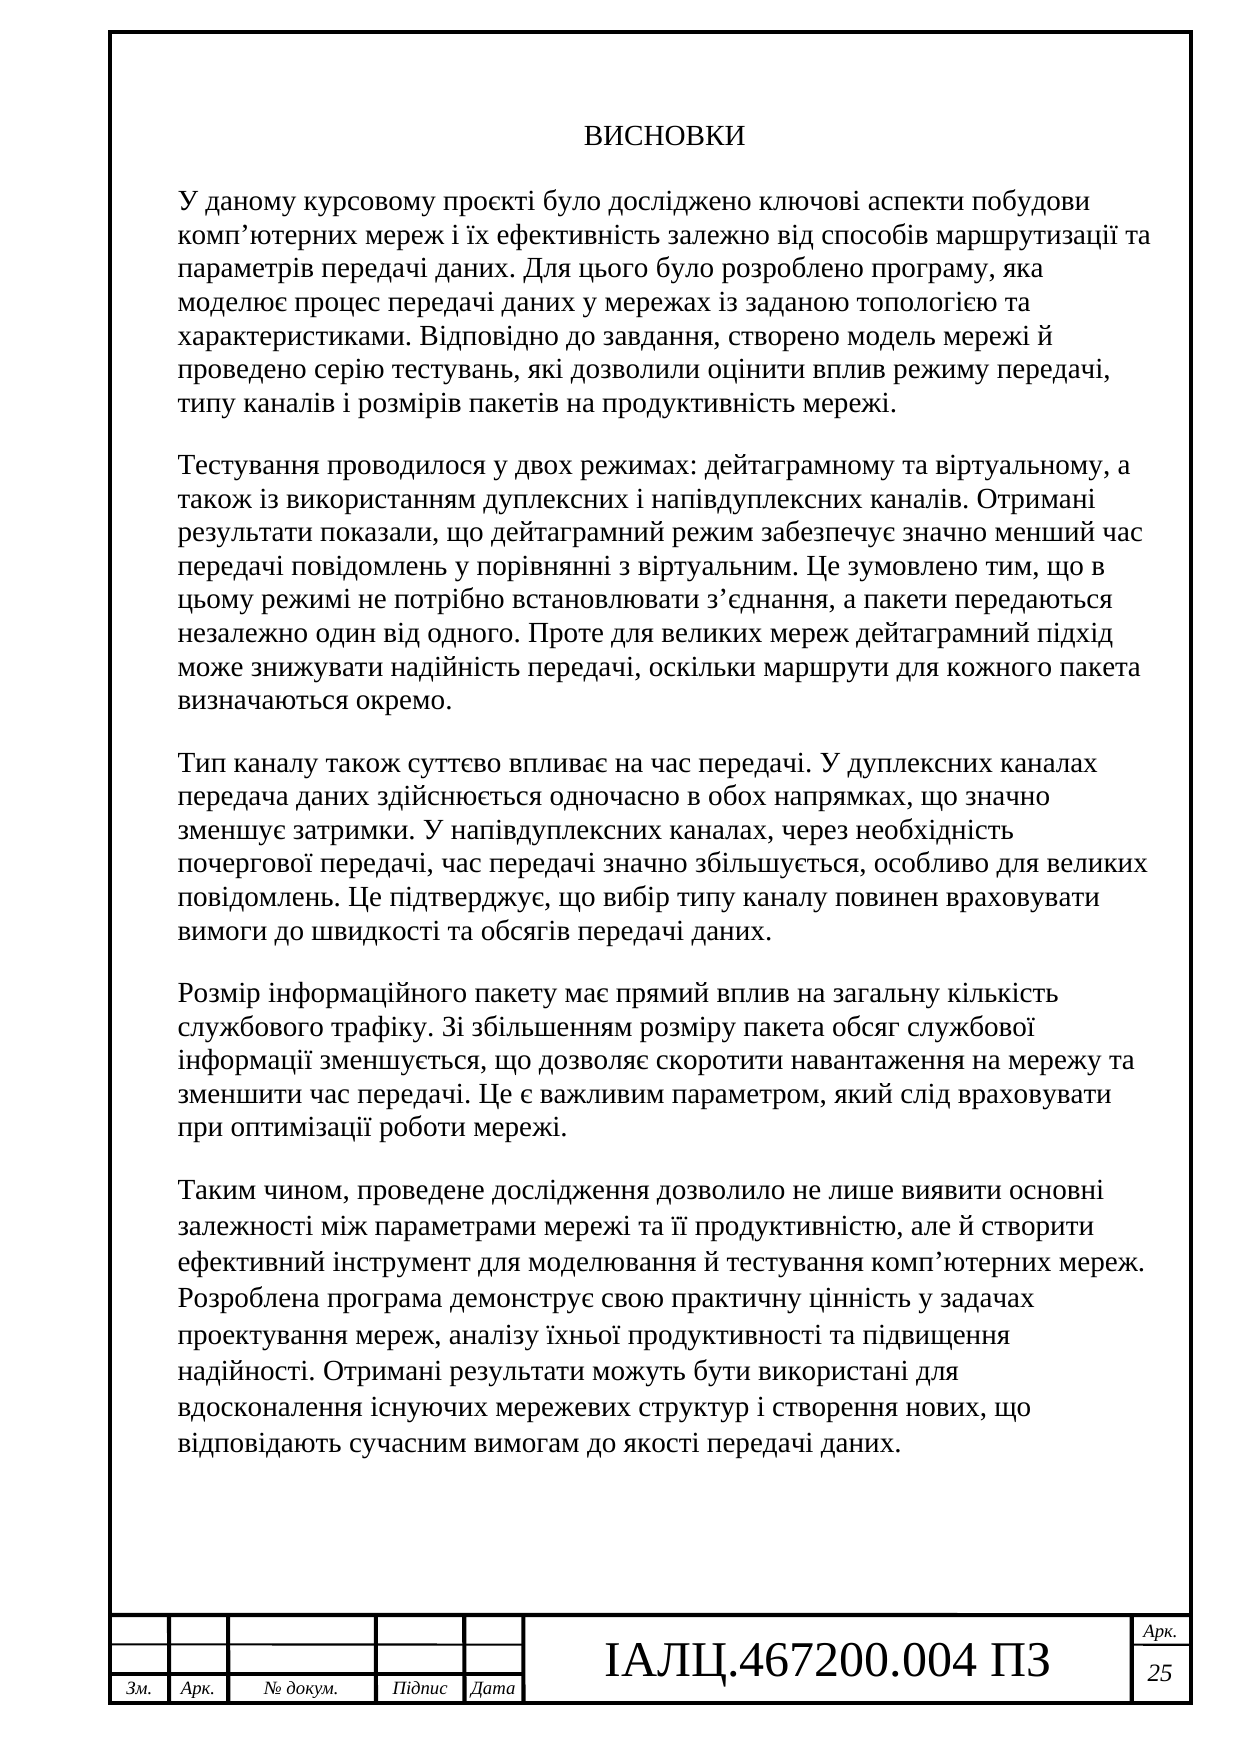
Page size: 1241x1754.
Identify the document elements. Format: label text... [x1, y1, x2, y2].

text У даному курсовому проєкті було досліджено ключові аспекти побудови комп’ютерних мереж і їх ефективність залежно від способів маршрутизації та параметрів передачі даних. Для цього було розроблено програму, яка моделює процес передачі даних у мережах із заданою топологією та характеристиками. Відповідно до завдання, створено модель мережі й проведено серію тестувань, які дозволили оцінити вплив режиму передачі, типу каналів і розмірів пакетів на продуктивність мережі. [177, 183, 1152, 418]
text Тестування проводилося у двох режимах: дейтаграмному та віртуальному, а також із використанням дуплексних і напівдуплексних каналів. Отримані результати показали, що дейтаграмний режим забезпечує значно менший час передачі повідомлень у порівнянні з віртуальним. Це зумовлено тим, що в цьому режимі не потрібно встановлювати з’єднання, а пакети передаються незалежно один від одного. Проте для великих мереж дейтаграмний підхід може знижувати надійність передачі, оскільки маршрути для кожного пакета визначаються окремо. [177, 447, 1152, 716]
text Таким чином, проведене дослідження дозволило не лише виявити основні залежності між параметрами мережі та її продуктивністю, але й створити ефективний інструмент для моделювання й тестування комп’ютерних мереж. Розроблена програма демонструє свою практичну цінність у задачах проектування мереж, аналізу їхньої продуктивності та підвищення надійності. Отримані результати можуть бути використані для вдосконалення існуючих мережевих структур і створення нових, що відповідають сучасним вимогам до якості передачі даних. [177, 1172, 1152, 1459]
text ВИСНОВКИ [177, 118, 1152, 152]
text Розмір інформаційного пакету має прямий вплив на загальну кількість службового трафіку. Зі збільшенням розміру пакета обсяг службової інформації зменшується, що дозволяє скоротити навантаження на мережу та зменшити час передачі. Це є важливим параметром, який слід враховувати при оптимізації роботи мережі. [177, 975, 1152, 1143]
text Тип каналу також суттєво впливає на час передачі. У дуплексних каналах передача даних здійснюється одночасно в обох напрямках, що значно зменшує затримки. У напівдуплексних каналах, через необхідність почергової передачі, час передачі значно збільшується, особливо для великих повідомлень. Це підтверджує, що вибір типу каналу повинен враховувати вимоги до швидкості та обсягів передачі даних. [177, 745, 1152, 946]
